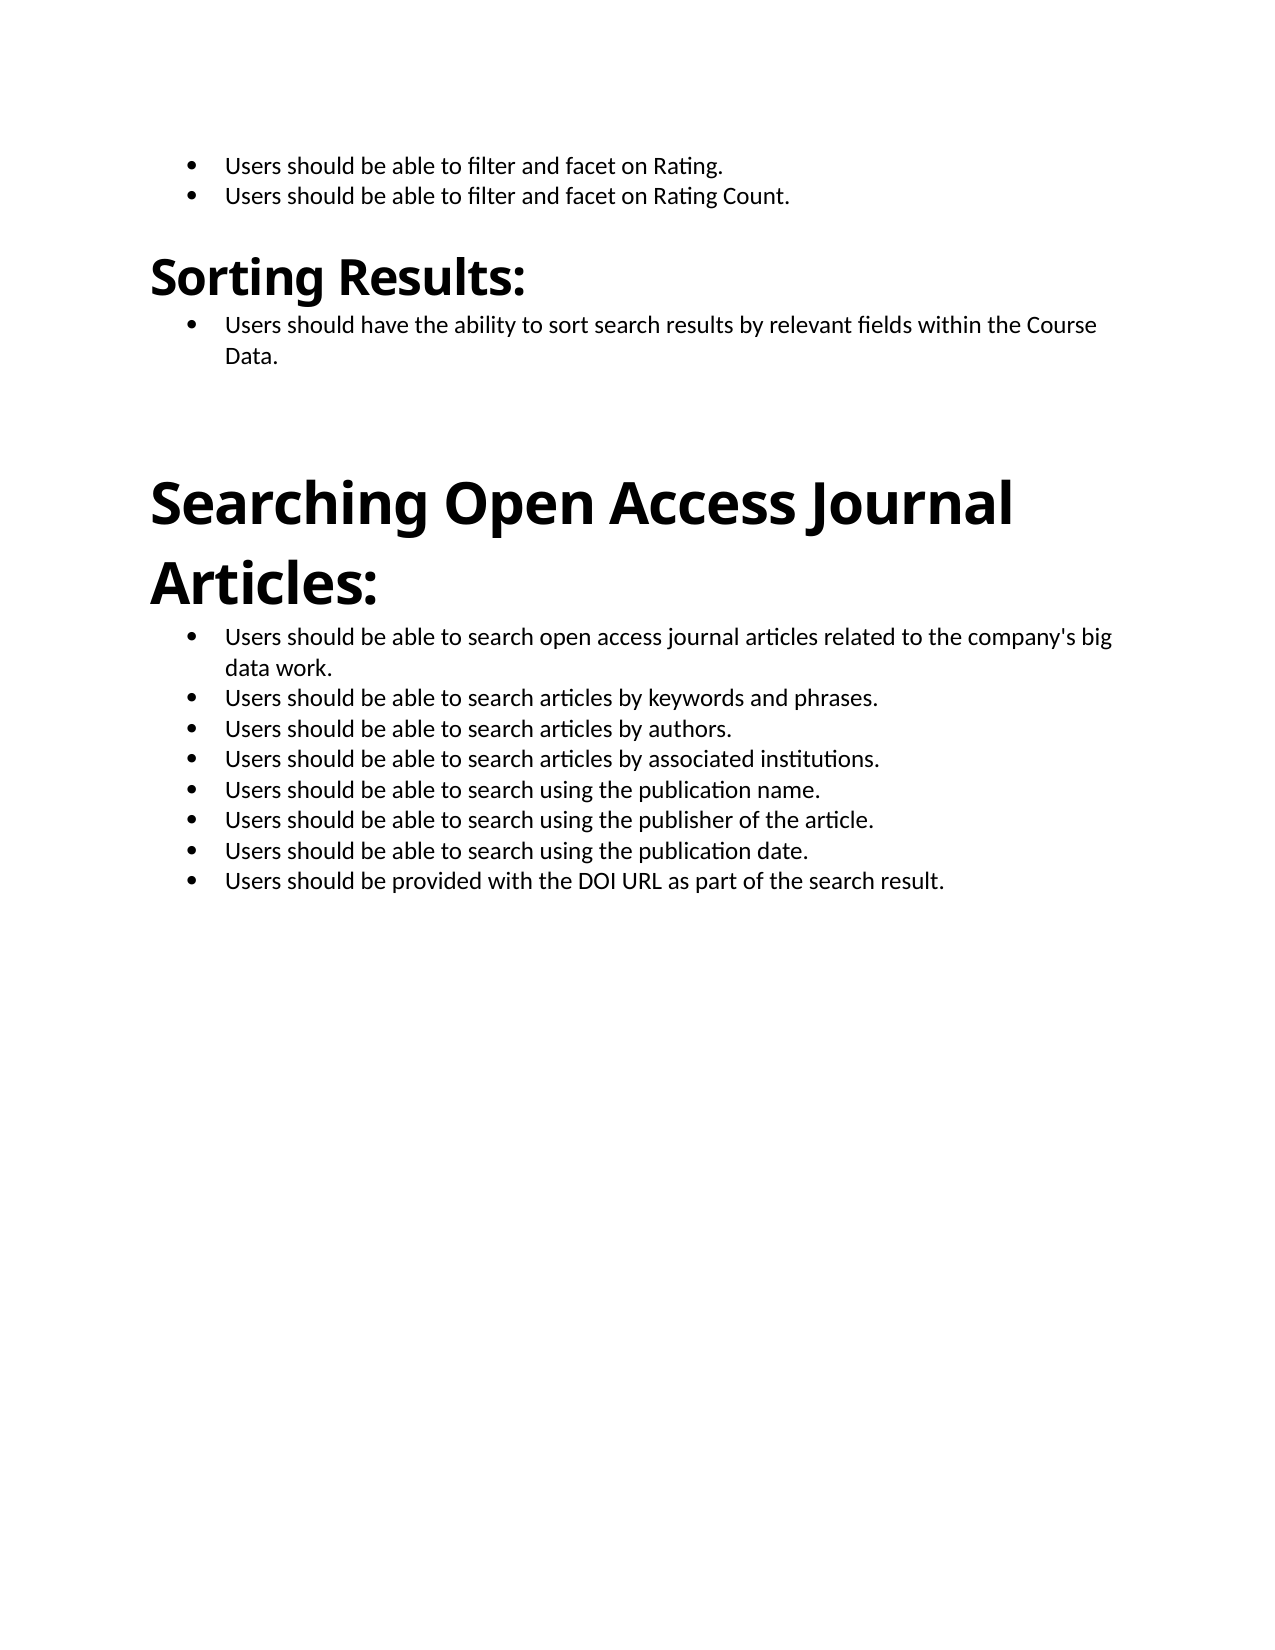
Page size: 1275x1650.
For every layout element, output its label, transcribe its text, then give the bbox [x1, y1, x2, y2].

list Users should be able to search open access journal articles related to the company's big data work. [187, 621, 1125, 682]
list Users should be able to search articles by authors. [187, 713, 1125, 743]
list Users should be able to search articles by keywords and phrases. [187, 682, 1125, 713]
list Users should have the ability to sort search results by relevant fields within the Course Data. [187, 310, 1125, 371]
title Sorting Results: [150, 242, 1125, 310]
list Users should be able to filter and facet on Rating. [187, 150, 1125, 181]
list Users should be able to search using the publication name. [187, 774, 1125, 804]
list Users should be able to search articles by associated institutions. [187, 743, 1125, 774]
list Users should be provided with the DOI URL as part of the search result. [187, 865, 1125, 896]
list Users should be able to search using the publication date. [187, 835, 1125, 865]
title Searching Open Access Journal Articles: [150, 462, 1125, 621]
list Users should be able to search using the publisher of the article. [187, 804, 1125, 835]
list Users should be able to filter and facet on Rating Count. [187, 181, 1125, 211]
